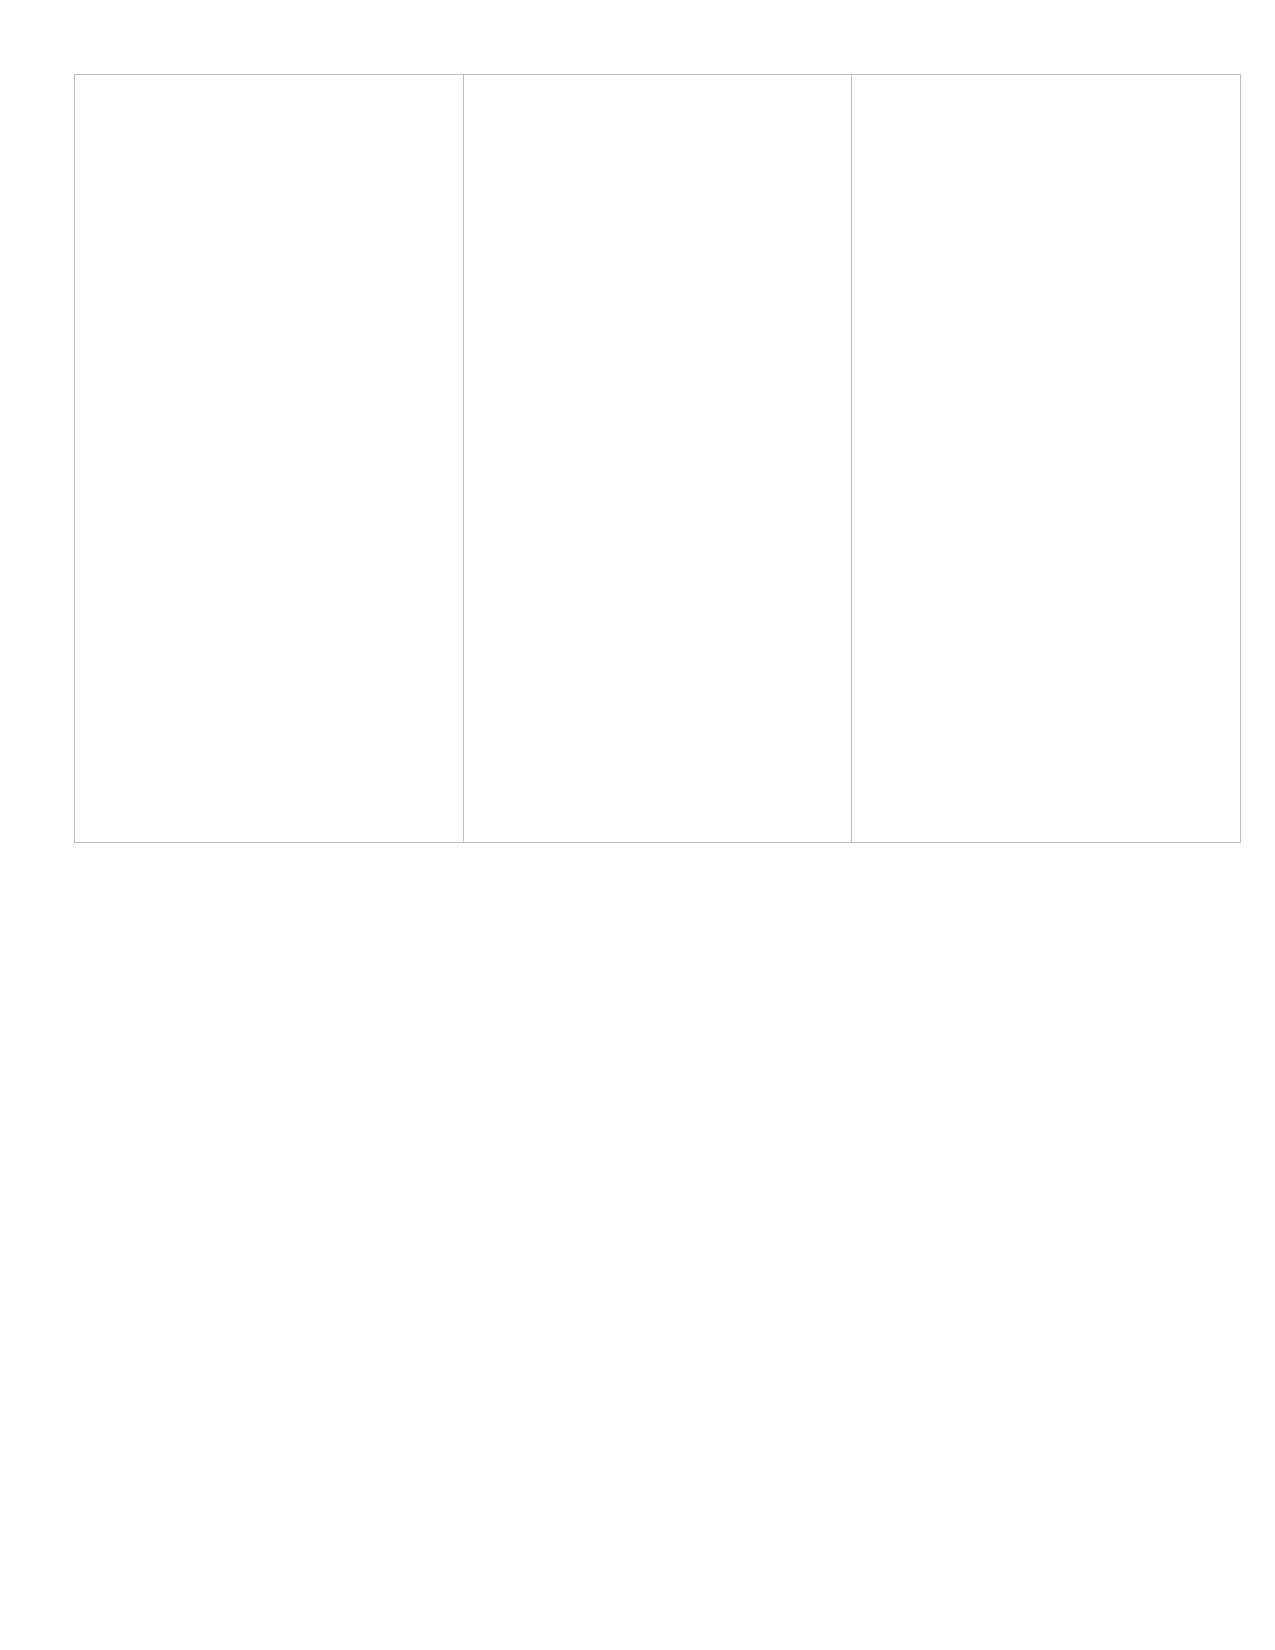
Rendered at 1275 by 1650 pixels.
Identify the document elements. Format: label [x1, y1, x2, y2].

table_cell [852, 75, 1240, 842]
table_cell [75, 75, 463, 842]
table_cell [464, 75, 851, 842]
